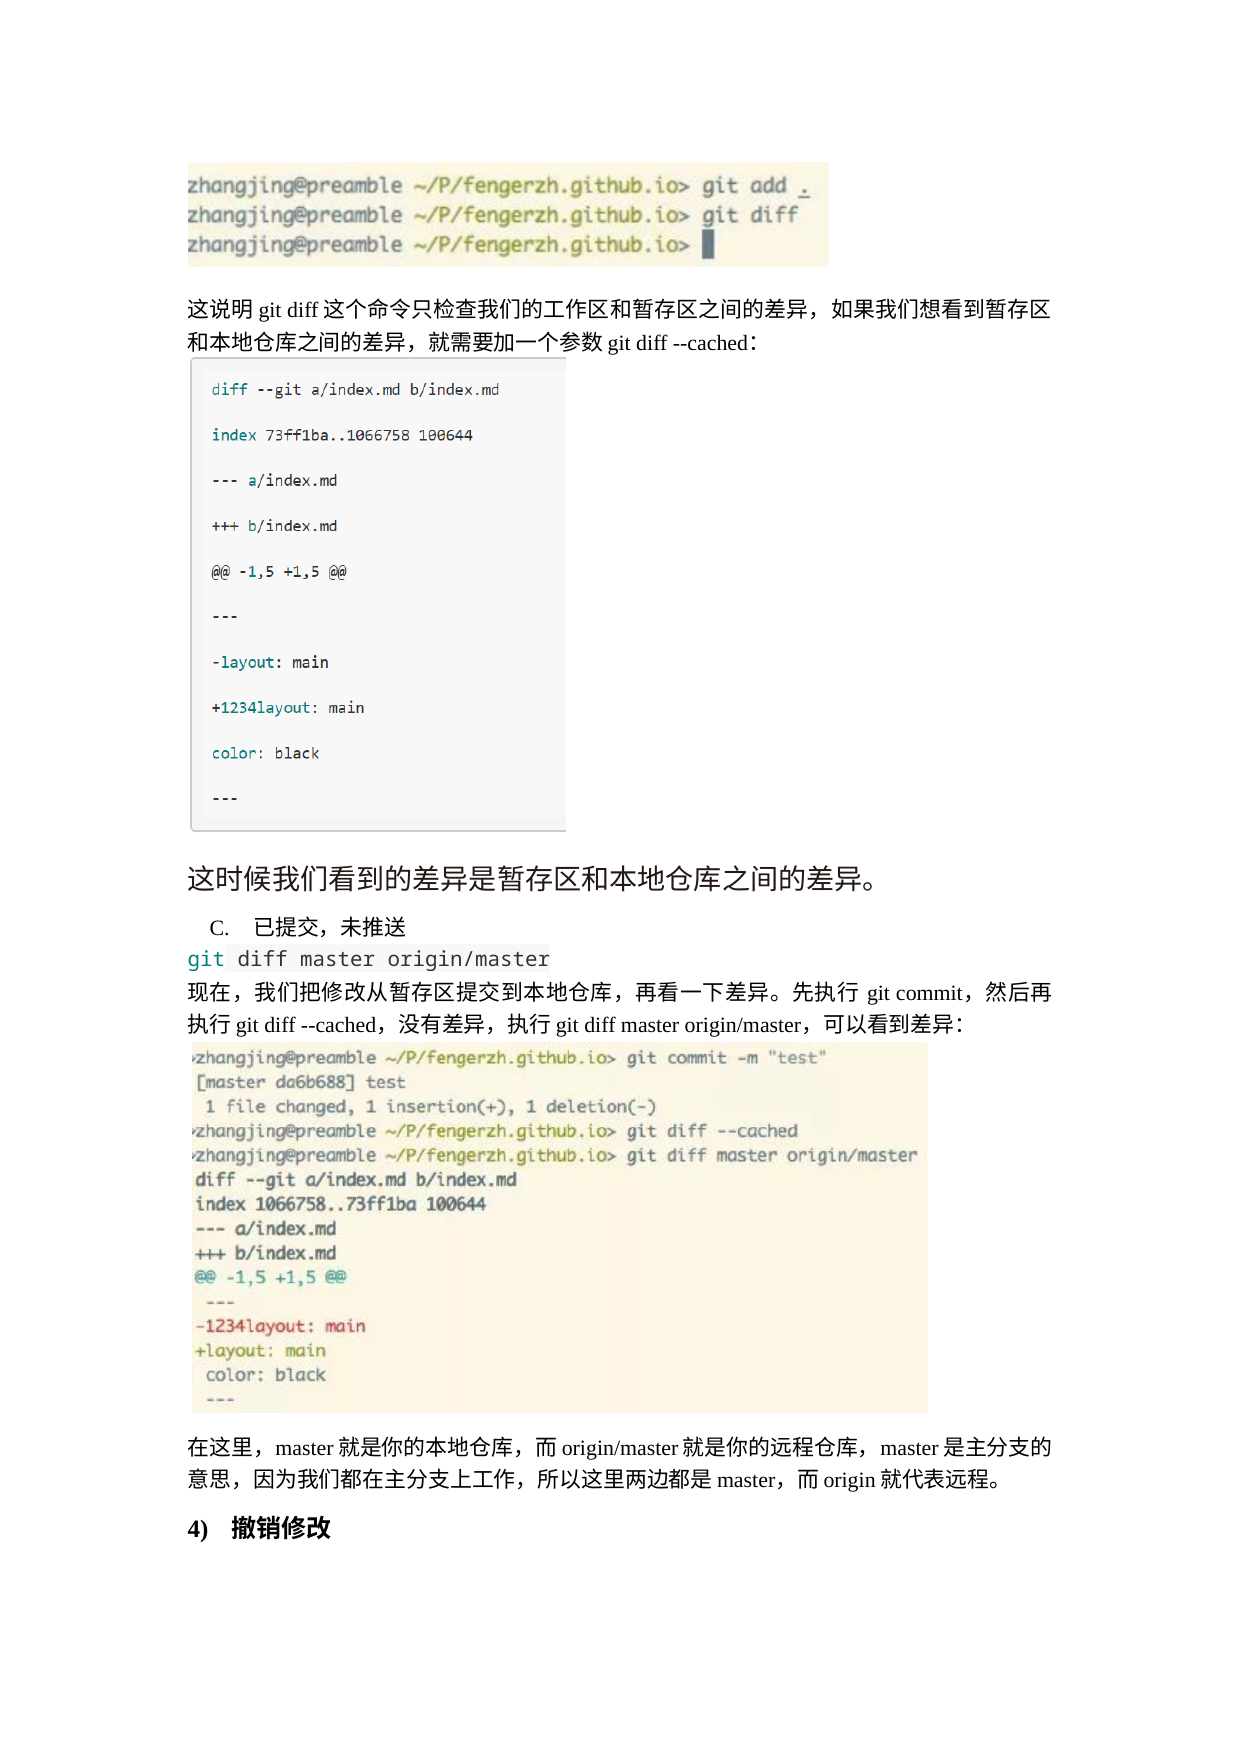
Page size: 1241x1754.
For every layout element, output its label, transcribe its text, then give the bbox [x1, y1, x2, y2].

text 这说明git diff这个命令只检查我们的工作区和暂存区之间的差异，如果我们想看到暂存区和本地仓库之间的差异，就需要加一个参数git diff --cached： [187, 292, 1053, 357]
text 现在，我们把修改从暂存区提交到本地仓库，再看一下差异。先执行git commit，然后再执行git diff --cached，没有差异，执行git diff master origin/master，可以看到差异： [187, 974, 1053, 1039]
picture [187, 1039, 928, 1415]
subtitle 已提交，未推送 [209, 909, 1031, 942]
picture [187, 357, 566, 833]
text 这时候我们看到的差异是暂存区和本地仓库之间的差异。 [187, 844, 1053, 909]
text git diff master origin/master [187, 942, 1053, 974]
picture [187, 162, 829, 267]
text 在这里，master就是你的本地仓库，而origin/master就是你的远程仓库，master是主分支的意思，因为我们都在主分支上工作，所以这里两边都是master，而origin就代表远程。 [187, 1429, 1053, 1494]
subtitle 撤销修改 [187, 1494, 1053, 1559]
